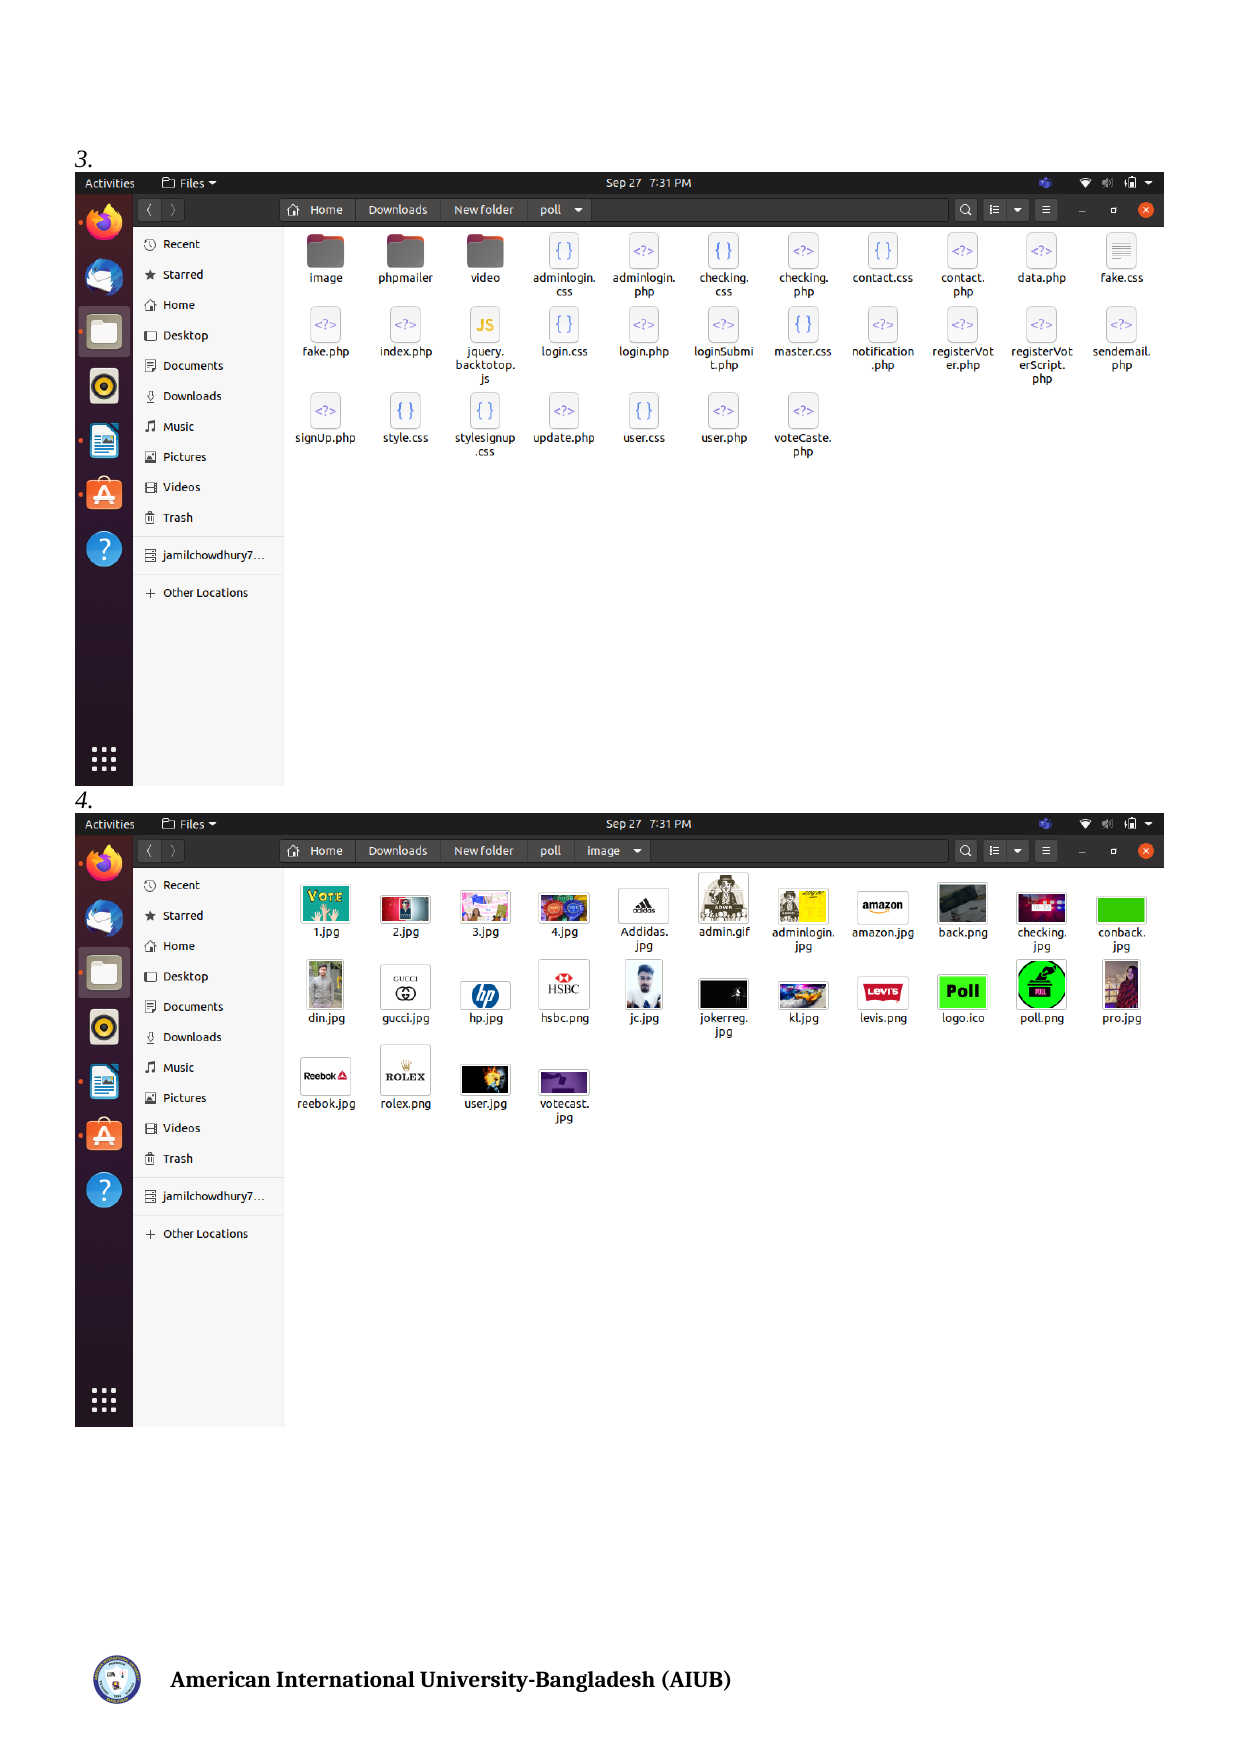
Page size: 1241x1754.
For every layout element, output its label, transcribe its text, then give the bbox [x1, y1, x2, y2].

picture [75, 172, 1164, 786]
picture [75, 813, 1164, 1427]
picture [92, 1654, 142, 1705]
